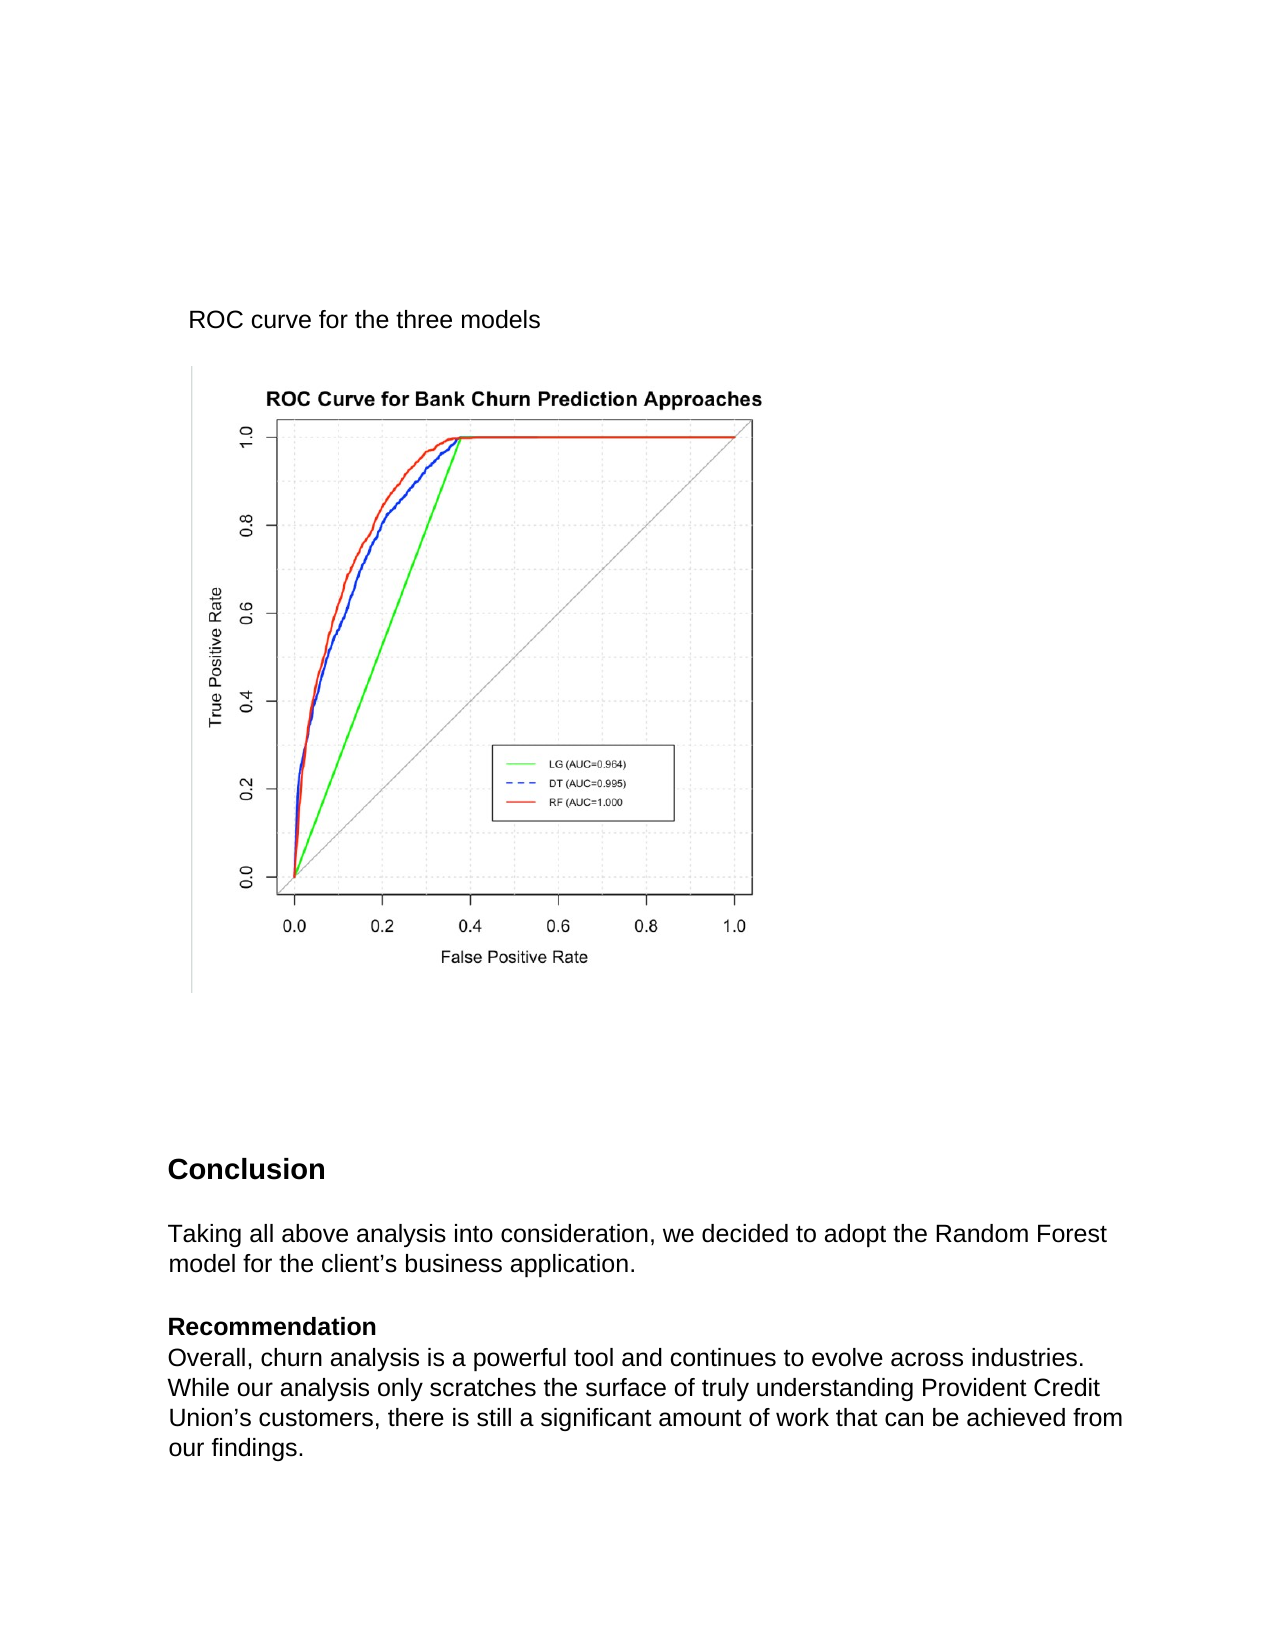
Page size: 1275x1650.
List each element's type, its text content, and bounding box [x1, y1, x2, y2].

text Taking all above analysis into consideration, we decided to adopt the Random Forest model for the client’s business application. [167, 1219, 1127, 1277]
subtitle Conclusion [167, 1152, 1170, 1185]
picture [191, 366, 782, 993]
text ROC curve for the three models [167, 305, 1127, 334]
text Overall, churn analysis is a powerful tool and continues to evolve across industries. [167, 1343, 1127, 1372]
subtitle Recommendation [167, 1312, 1126, 1341]
text While our analysis only scratches the surface of truly understanding Provident Credit Union’s customers, there is still a significant amount of work that can be achieved from our findings. [167, 1373, 1127, 1461]
